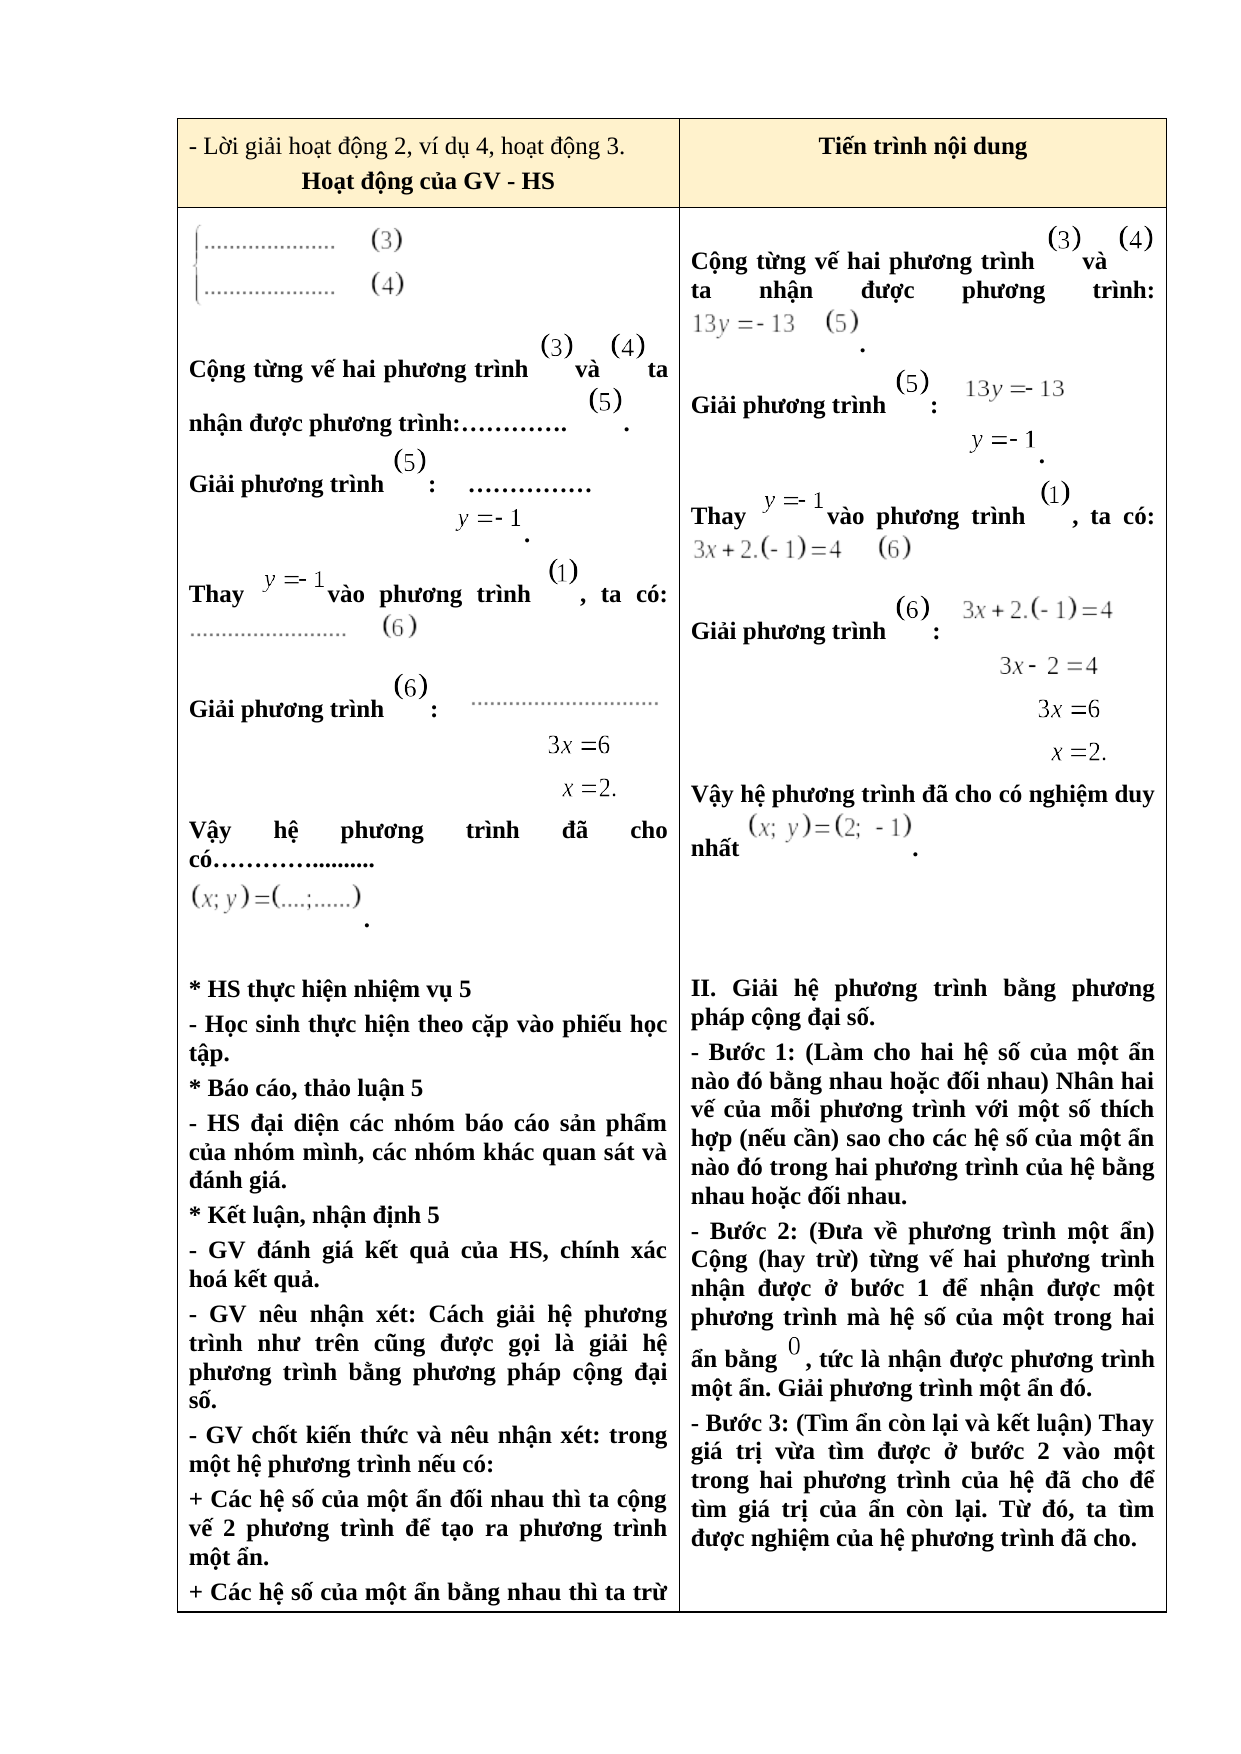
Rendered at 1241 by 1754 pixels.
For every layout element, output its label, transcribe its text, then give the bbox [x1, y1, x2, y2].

table_header - Lời giải hoạt động 2, ví dụ 4, hoạt động 3. Hoạt động của GV - HS [178, 119, 679, 207]
table_header Tiến trình nội dung [680, 119, 1166, 207]
